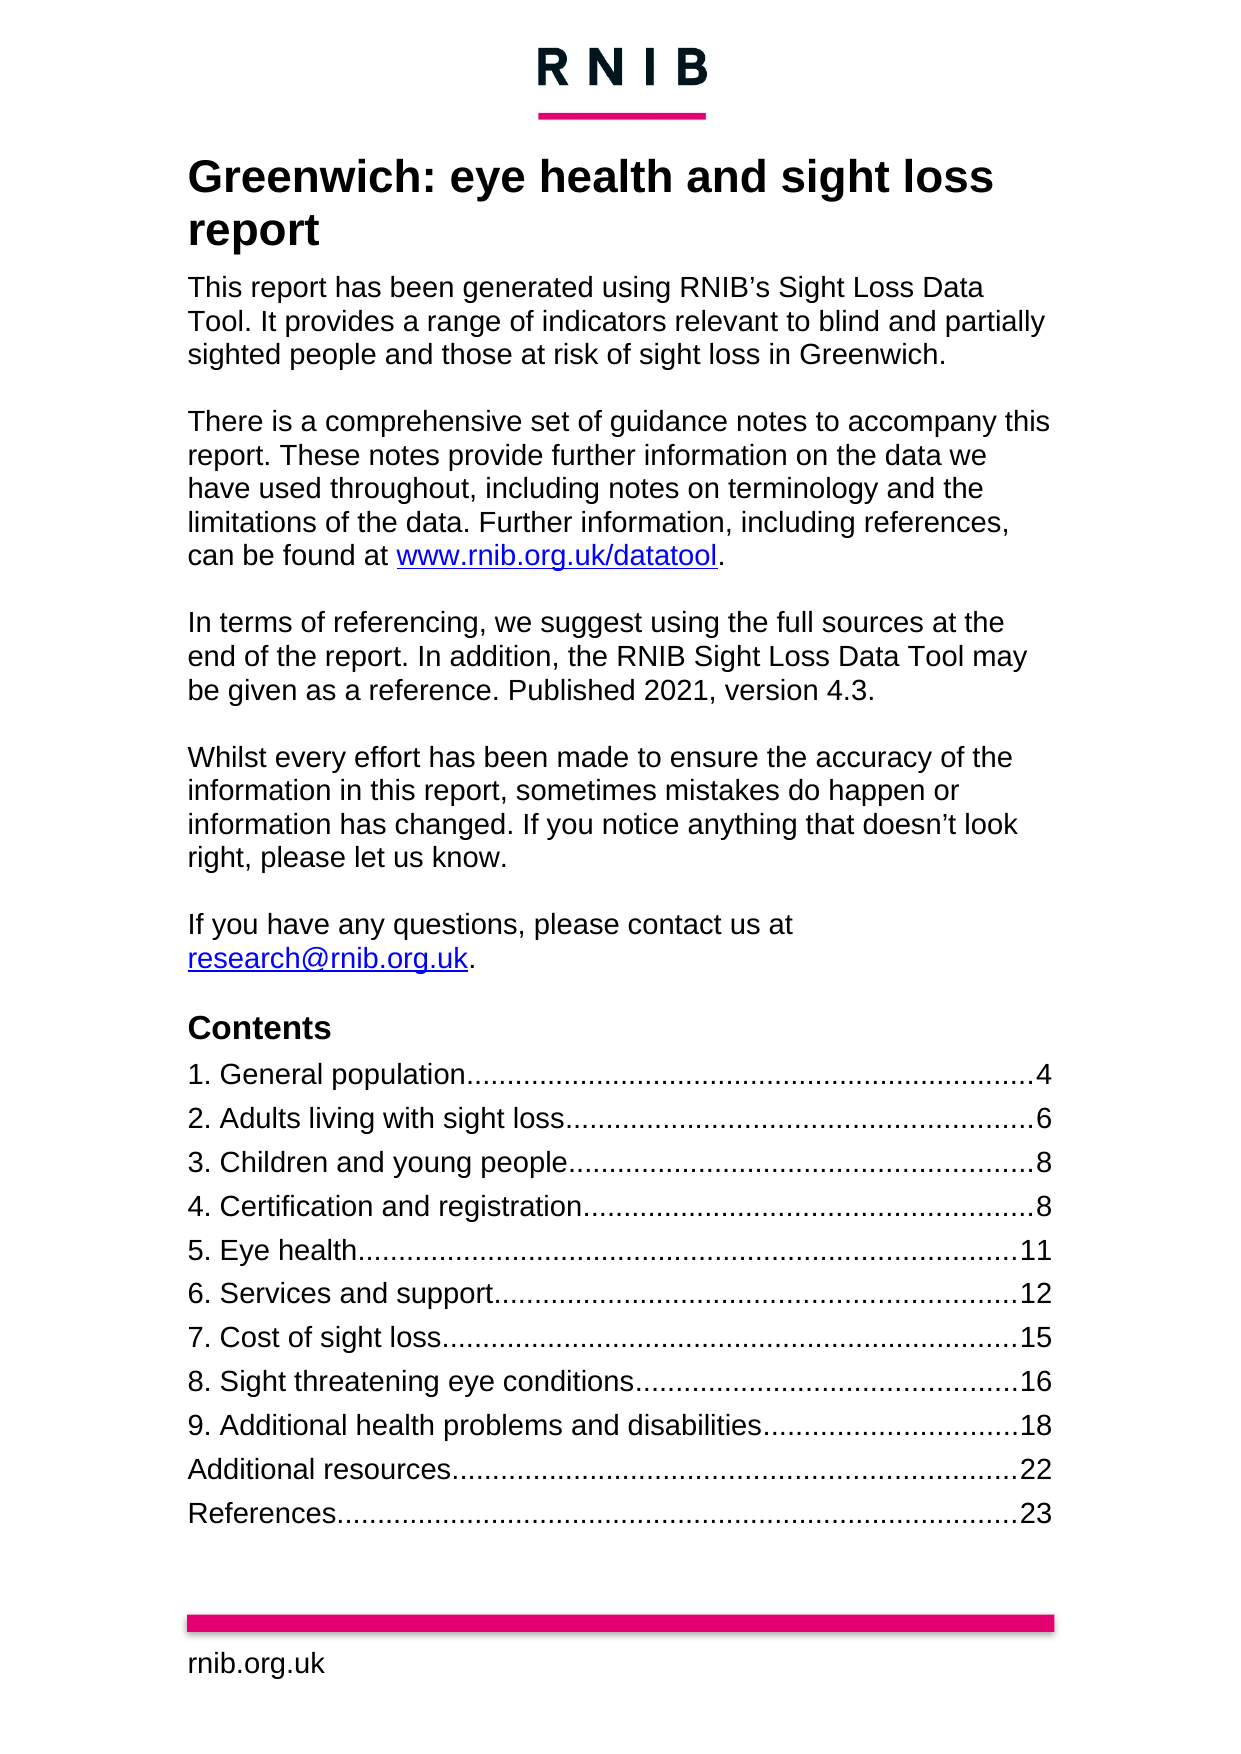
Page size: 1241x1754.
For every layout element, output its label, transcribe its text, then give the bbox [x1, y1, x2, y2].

text Additional resources 22 [187, 1452, 1053, 1486]
text 7. Cost of sight loss 15 [187, 1321, 1053, 1354]
text There is a comprehensive set of guidance notes to accompany this report. These notes provide further information on the data we have used throughout, including notes on terminology and the limitations of the data. Further information, including references, can be found at www.rnib.org.uk/datatool. [187, 404, 1053, 572]
picture [505, 26, 736, 139]
text 2. Adults living with sight loss 6 [187, 1101, 1053, 1134]
text 9. Additional health problems and disabilities 18 [187, 1408, 1053, 1442]
text 8. Sight threatening eye conditions 16 [187, 1364, 1053, 1398]
text If you have any questions, please contact us at research@rnib.org.uk. [187, 907, 1053, 974]
subtitle Greenwich: eye health and sight loss report [187, 150, 1053, 255]
text References 23 [187, 1496, 1053, 1530]
text 3. Children and young people 8 [187, 1145, 1053, 1178]
subtitle Contents [187, 1008, 1053, 1046]
text In terms of referencing, we suggest using the full sources at the end of the report. In addition, the RNIB Sight Loss Data Tool may be given as a reference. Published 2021, version 4.3. [187, 605, 1053, 706]
text This report has been generated using RNIB’s Sight Loss Data Tool. It provides a range of indicators relevant to blind and partially sighted people and those at risk of sight loss in Greenwich. [187, 270, 1053, 371]
text 1. General population 4 [187, 1057, 1053, 1090]
text 4. Certification and registration 8 [187, 1189, 1053, 1222]
text 6. Services and support 12 [187, 1277, 1053, 1310]
text 5. Eye health 11 [187, 1233, 1053, 1266]
text Whilst every effort has been made to ensure the accuracy of the information in this report, sometimes mistakes do happen or information has changed. If you notice anything that doesn’t look right, please let us know. [187, 739, 1053, 874]
